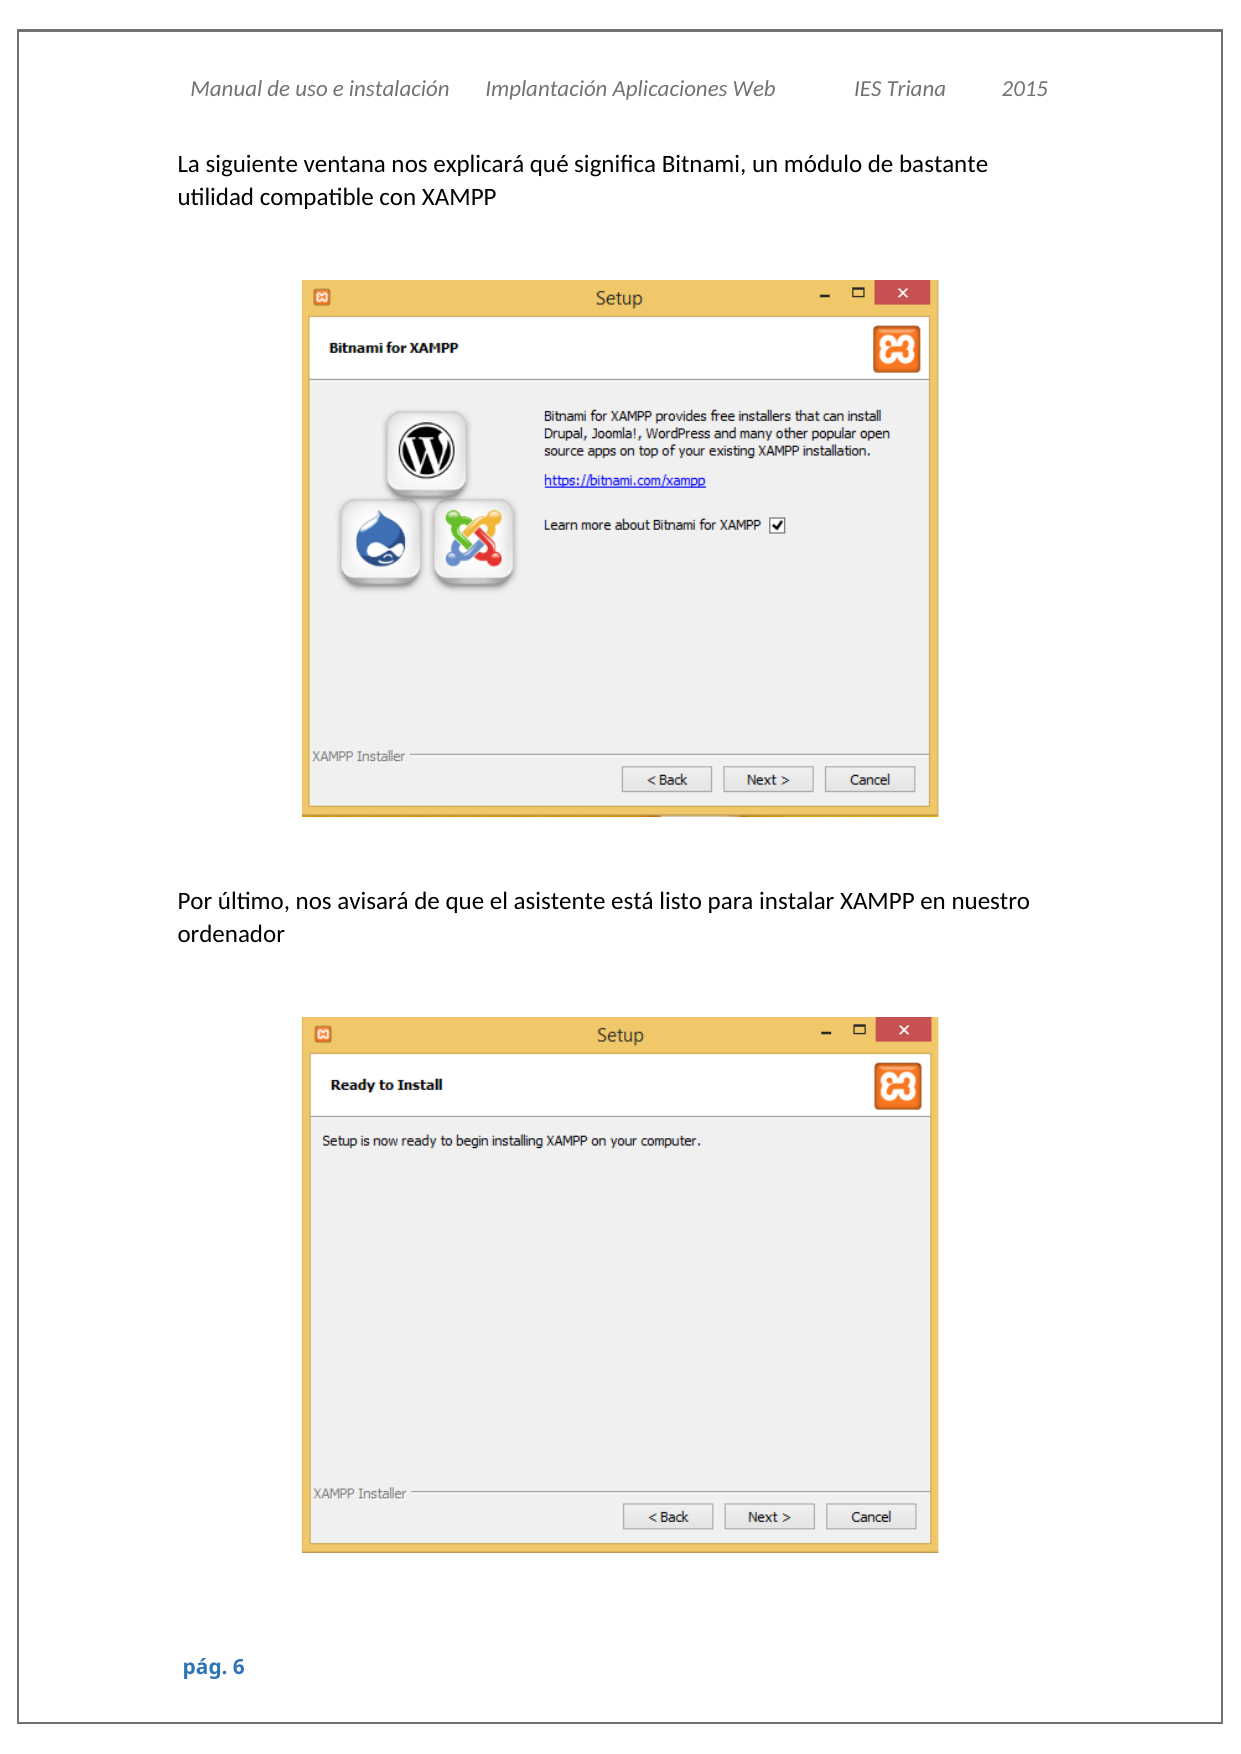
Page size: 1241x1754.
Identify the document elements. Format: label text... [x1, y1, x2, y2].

text Por último, nos avisará de que el asistente está listo para instalar XAMPP en nuestro ordenador [177, 885, 1063, 949]
picture [301, 280, 939, 817]
text La siguiente ventana nos explicará qué significa Bitnami, un módulo de bastante utilidad compatible con XAMPP [177, 149, 1063, 212]
picture [301, 1017, 939, 1553]
